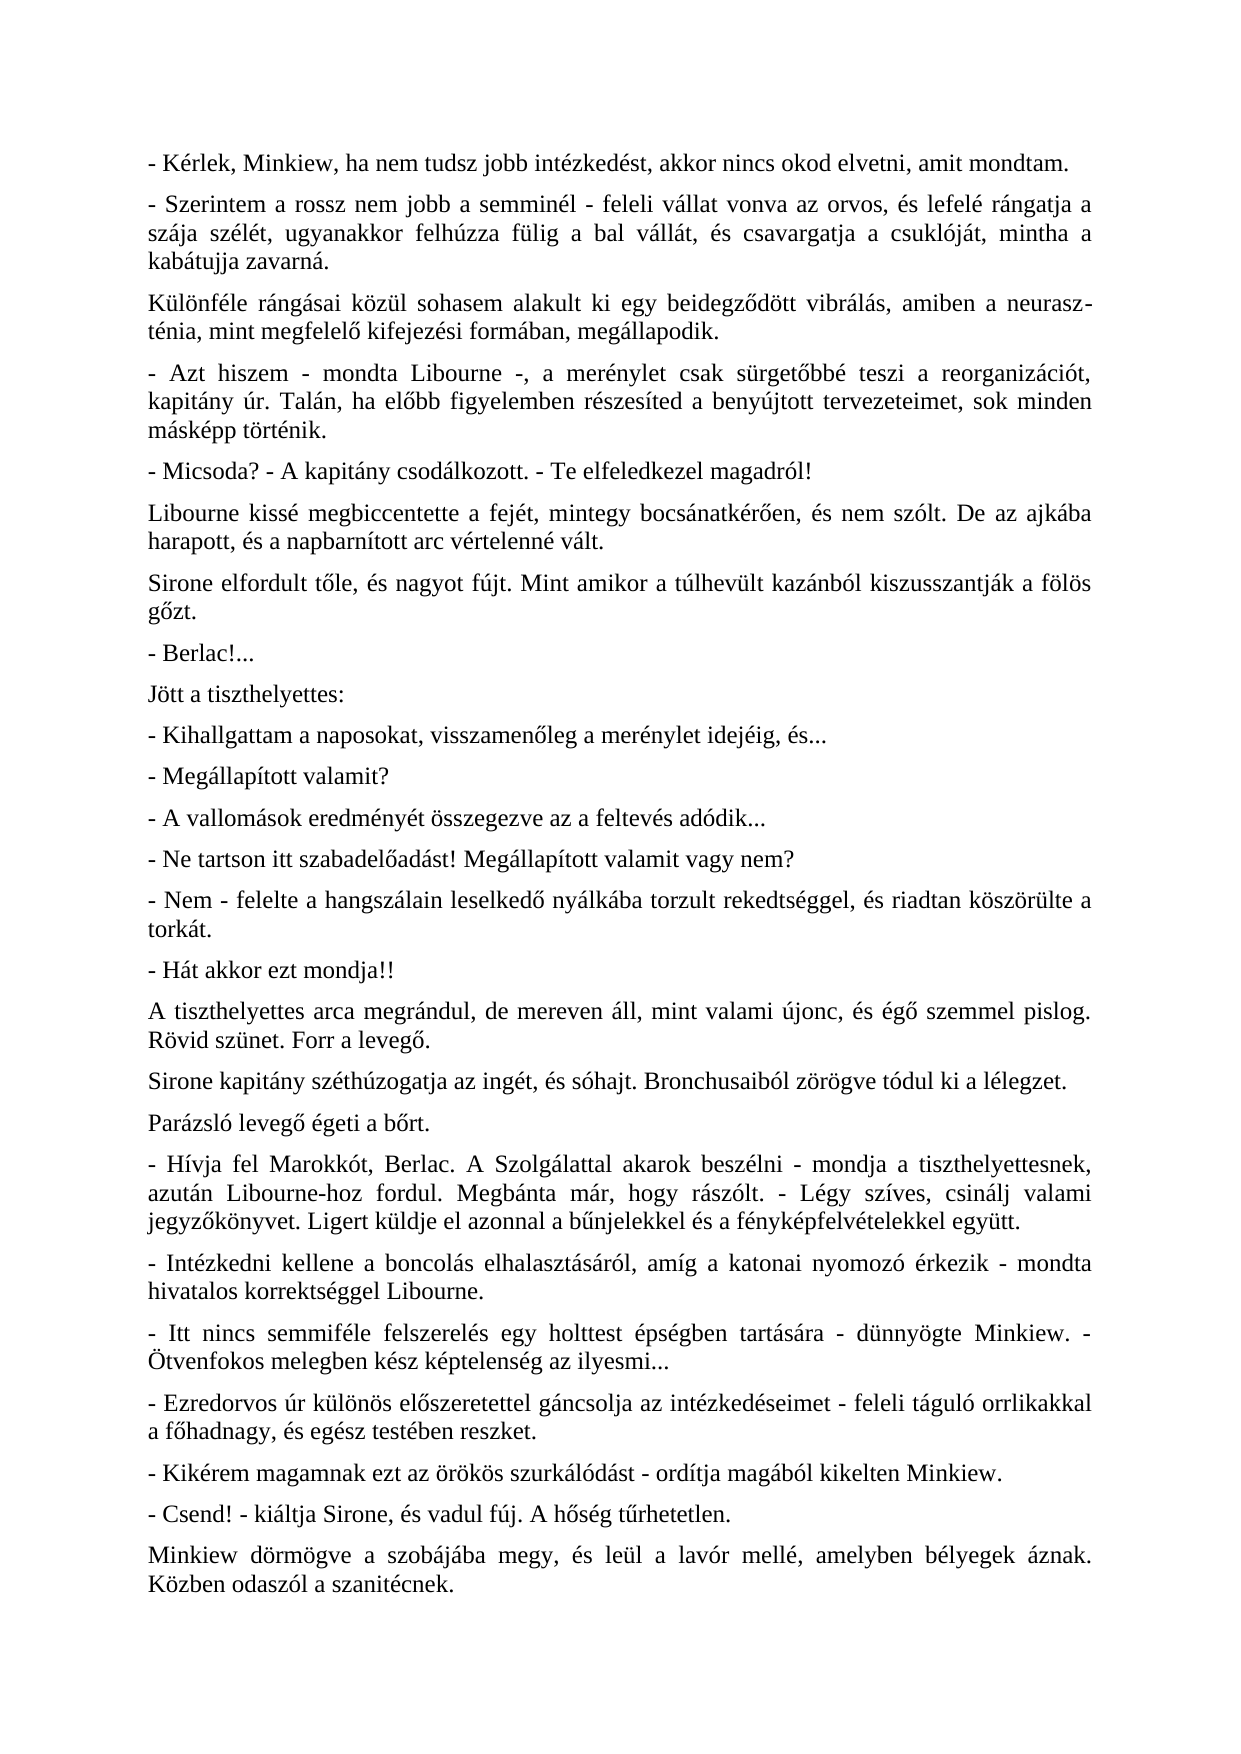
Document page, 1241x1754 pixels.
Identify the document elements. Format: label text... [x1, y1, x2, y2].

text - Kérlek, Minkiew, ha nem tudsz jobb intézkedést, akkor nincs okod elvetni, amit mondtam. [148, 148, 1093, 176]
text Parázsló levegő égeti a bőrt. [148, 1108, 1093, 1136]
text - Ne tartson itt szabadelőadást! Megállapított valamit vagy nem? [148, 844, 1093, 873]
text Különféle rángásai közül sohasem alakult ki egy beidegződött vibrálás, amiben a neuraszténia, mint megfelelő kifejezési formában, megállapodik. [148, 288, 1093, 345]
text - Megállapított valamit? [148, 761, 1093, 790]
text - Ezredorvos úr különös előszeretettel gáncsolja az intézkedéseimet - feleli táguló orrlikakkal a főhadnagy, és egész testében reszket. [148, 1388, 1093, 1445]
text Sirone kapitány széthúzogatja az ingét, és sóhajt. Bronchusaiból zörögve tódul ki a lélegzet. [148, 1066, 1093, 1095]
text A tiszthelyettes arca megrándul, de mereven áll, mint valami újonc, és égő szemmel pislog. Rövid szünet. Forr a levegő. [148, 996, 1093, 1054]
text Minkiew dörmögve a szobájába megy, és leül a lavór mellé, amelyben bélyegek áznak. Közben odaszól a szanitécnek. [148, 1540, 1093, 1598]
text - Itt nincs semmiféle felszerelés egy holttest épségben tartására - dünnyögte Minkiew. - Ötvenfokos melegben kész képtelenség az ilyesmi... [148, 1318, 1093, 1375]
text - Azt hiszem - mondta Libourne -, a merénylet csak sürgetőbbé teszi a reorganizációt, kapitány úr. Talán, ha előbb figyelemben részesíted a benyújtott tervezeteimet, sok minden másképp történik. [148, 358, 1093, 444]
text Sirone elfordult tőle, és nagyot fújt. Mint amikor a túlhevült kazánból kiszusszantják a fölös gőzt. [148, 568, 1093, 625]
text - Kikérem magamnak ezt az örökös szurkálódást - ordítja magából kikelten Minkiew. [148, 1458, 1093, 1486]
text - Micsoda? - A kapitány csodálkozott. - Te elfeledkezel magadról! [148, 456, 1093, 485]
text - A vallomások eredményét összegezve az a feltevés adódik... [148, 803, 1093, 831]
text Libourne kissé megbiccentette a fejét, mintegy bocsánatkérően, és nem szólt. De az ajkába harapott, és a napbarnított arc vértelenné vált. [148, 498, 1093, 555]
text - Csend! - kiáltja Sirone, és vadul fúj. A hőség tűrhetetlen. [148, 1499, 1093, 1528]
text - Hát akkor ezt mondja!! [148, 955, 1093, 984]
text - Intézkedni kellene a boncolás elhalasztásáról, amíg a katonai nyomozó érkezik - mondta hivatalos korrektséggel Libourne. [148, 1248, 1093, 1305]
text - Nem - felelte a hangszálain leselkedő nyálkába torzult rekedtséggel, és riadtan köszörülte a torkát. [148, 885, 1093, 943]
text - Hívja fel Marokkót, Berlac. A Szolgálattal akarok beszélni - mondja a tiszthelyettesnek, azután Libourne-hoz fordul. Megbánta már, hogy rászólt. - Légy szíves, csinálj valami jegyzőkönyvet. Ligert küldje el azonnal a bűnjelekkel és a fényképfelvételekkel együtt. [148, 1149, 1093, 1235]
text Jött a tiszthelyettes: [148, 679, 1093, 708]
text - Berlac!... [148, 638, 1093, 666]
text - Szerintem a rossz nem jobb a semminél - feleli vállat vonva az orvos, és lefelé rángatja a szája szélét, ugyanakkor felhúzza fülig a bal vállát, és csavargatja a csuklóját, mintha a kabátujja zavarná. [148, 189, 1093, 275]
text - Kihallgattam a naposokat, visszamenőleg a merénylet idejéig, és... [148, 720, 1093, 749]
